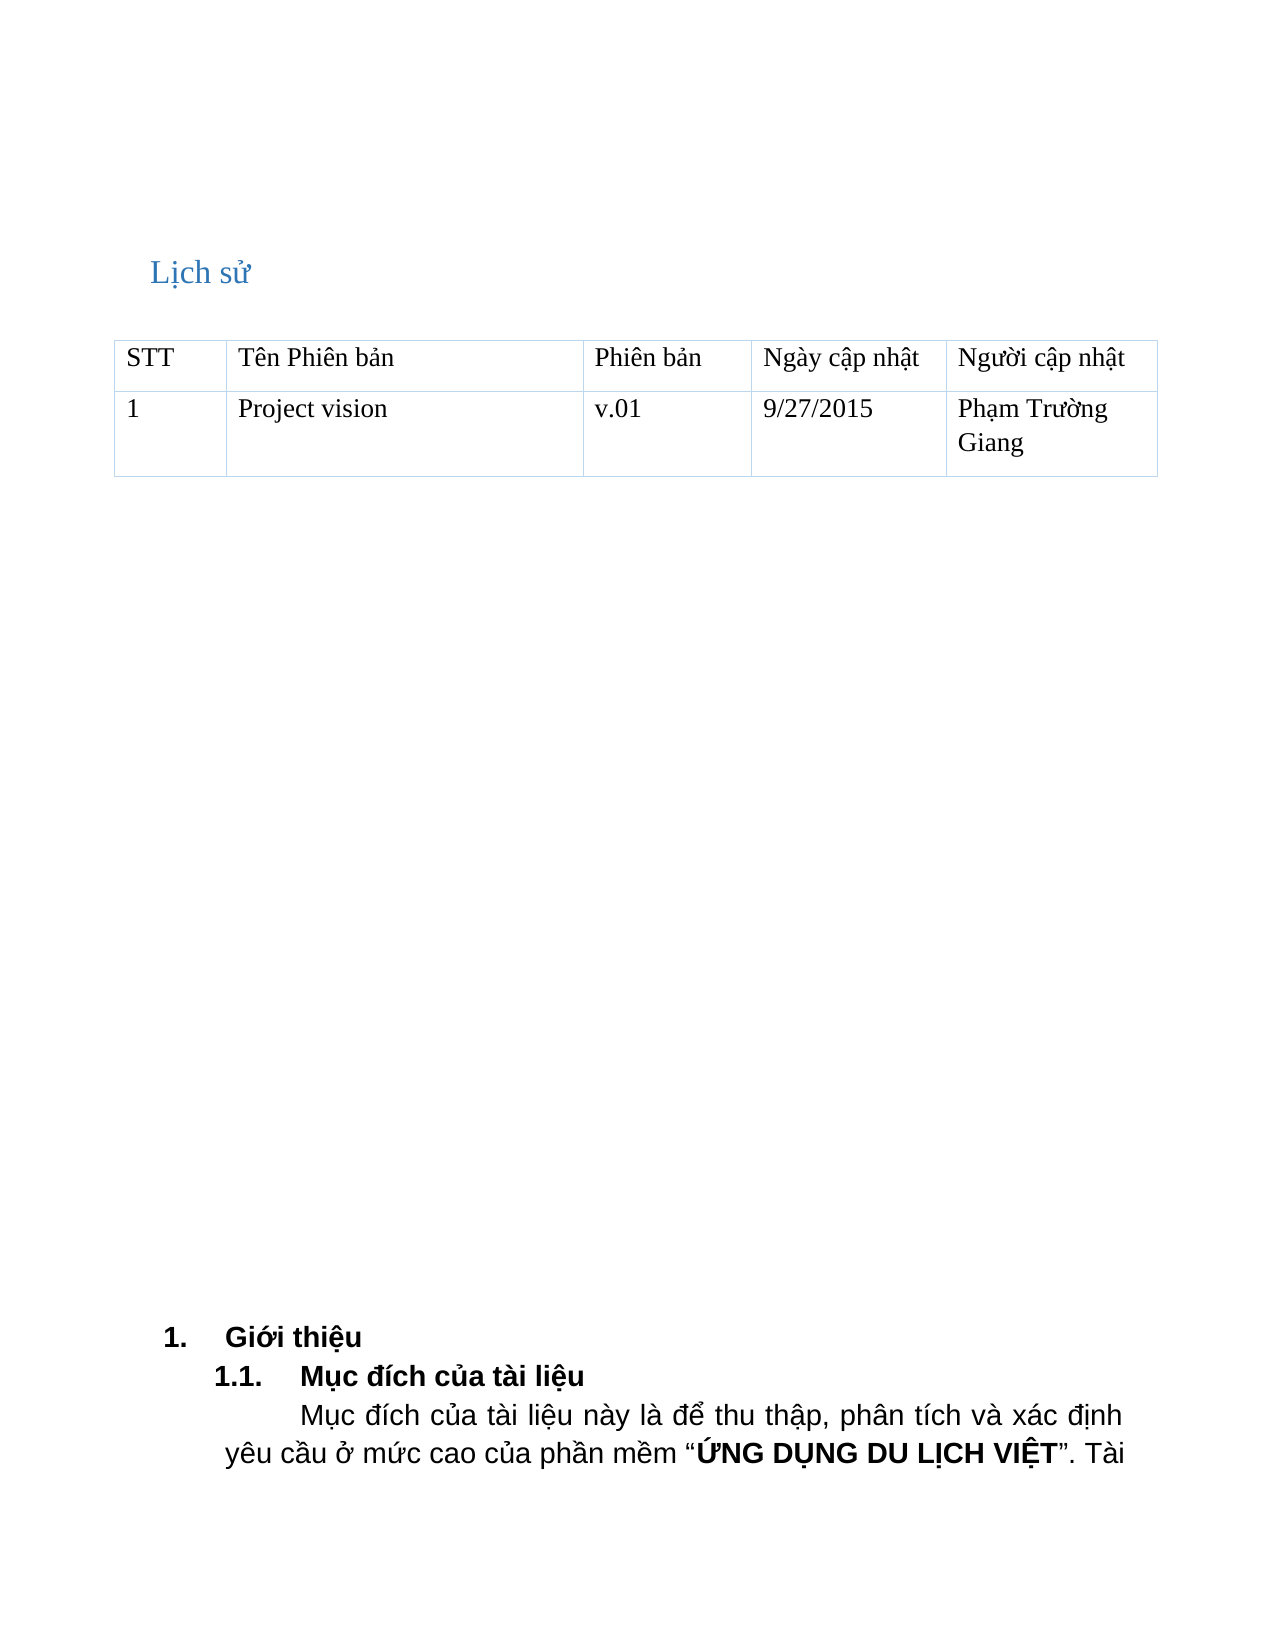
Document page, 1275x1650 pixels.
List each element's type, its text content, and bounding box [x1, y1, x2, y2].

table_cell Project vision [227, 392, 583, 476]
table_cell v.01 [584, 392, 751, 476]
list Giới thiệu [187, 1321, 1125, 1354]
table_cell 1 [115, 392, 226, 476]
list Mục đích của tài liệu [262, 1359, 1125, 1393]
subtitle Lịch sử [150, 252, 1125, 290]
table_header Người cập nhật [947, 341, 1157, 391]
table_header STT [115, 341, 226, 391]
table_header Tên Phiên bản [227, 341, 583, 391]
table_header Phiên bản [584, 341, 751, 391]
table_cell 9/27/2015 [752, 392, 946, 476]
table_cell Phạm Trường Giang [947, 392, 1157, 476]
table_header Ngày cập nhật [752, 341, 946, 391]
